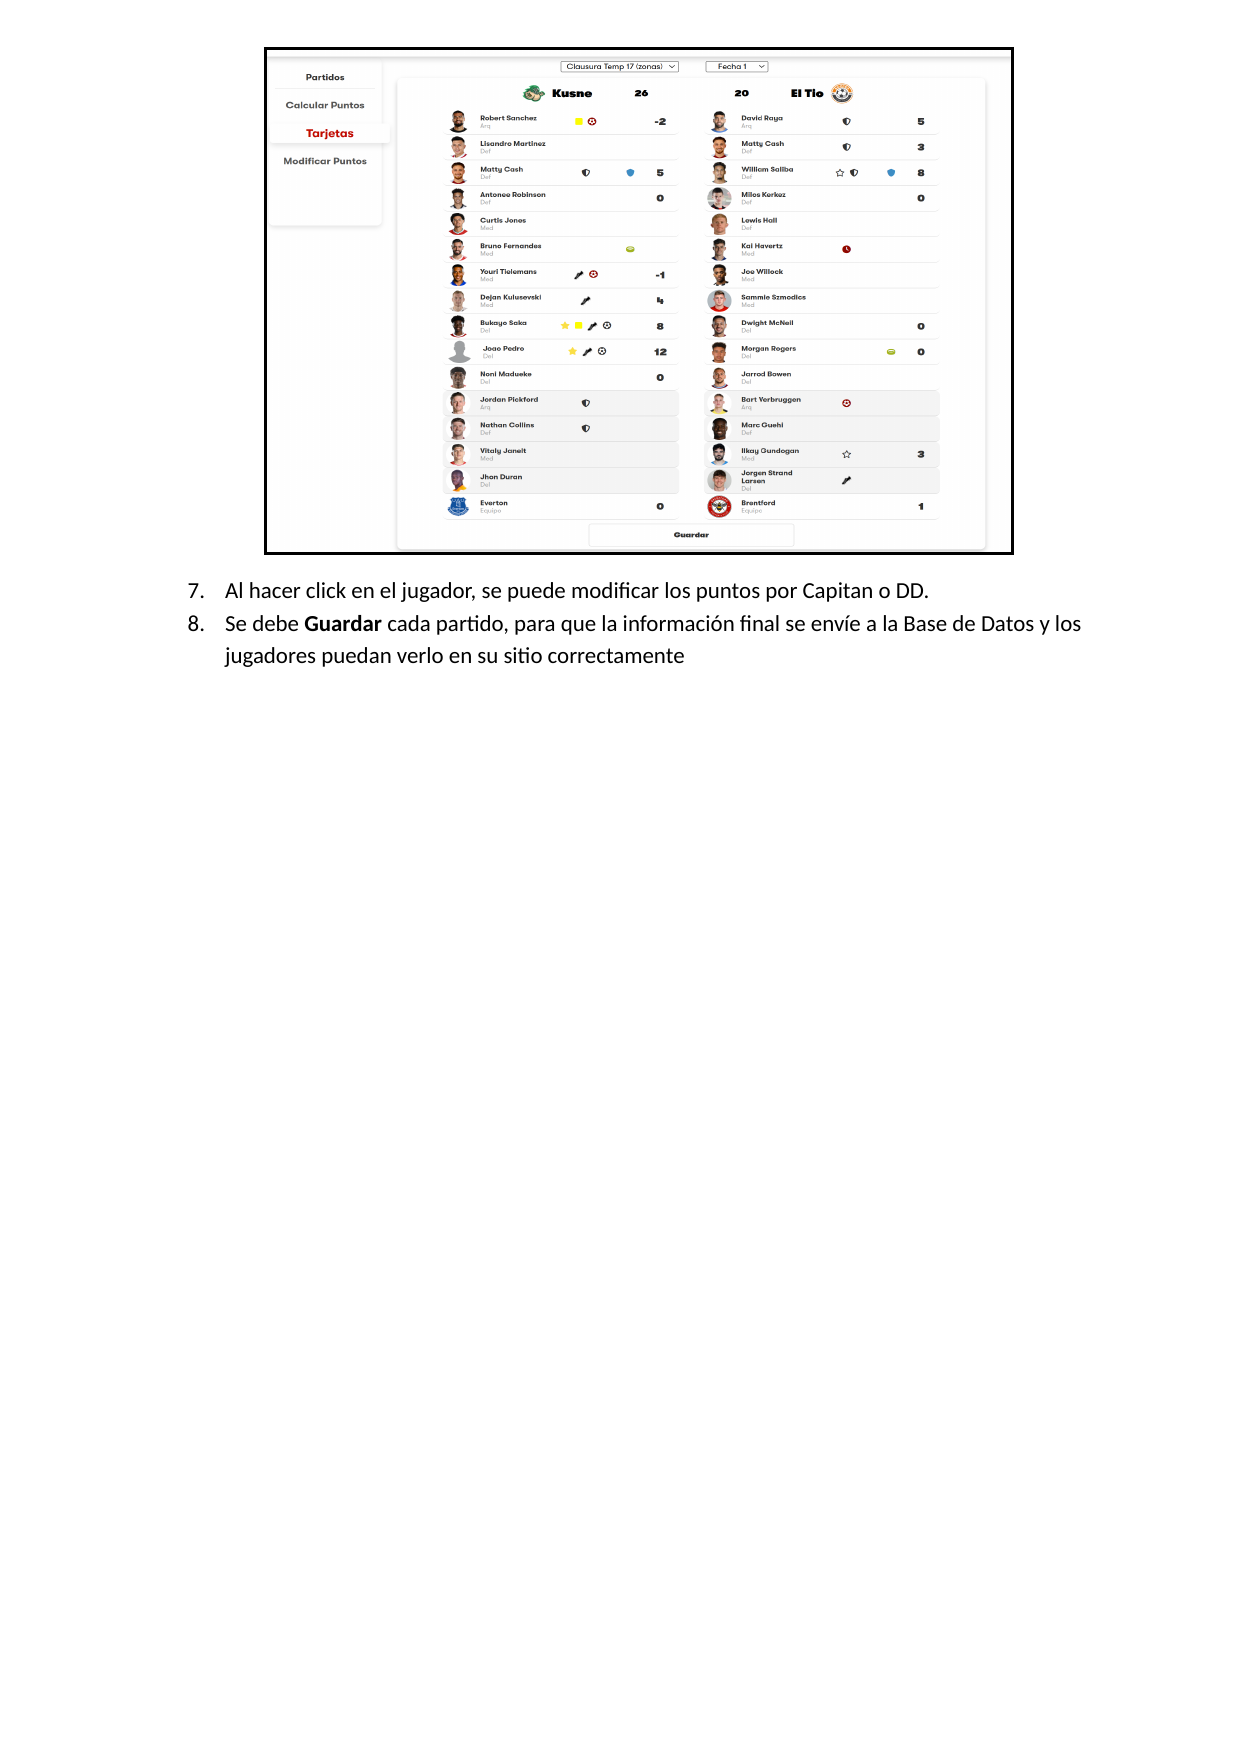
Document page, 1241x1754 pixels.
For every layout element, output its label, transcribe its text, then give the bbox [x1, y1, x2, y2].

list Se debe Guardar cada partido, para que la información final se envíe a la Base de Datos y los jugadores puedan verlo en su sitio correctamente [187, 609, 1090, 669]
list Al hacer click en el jugador, se puede modificar los puntos por Capitan o DD. [187, 577, 1090, 605]
picture [267, 50, 1011, 552]
